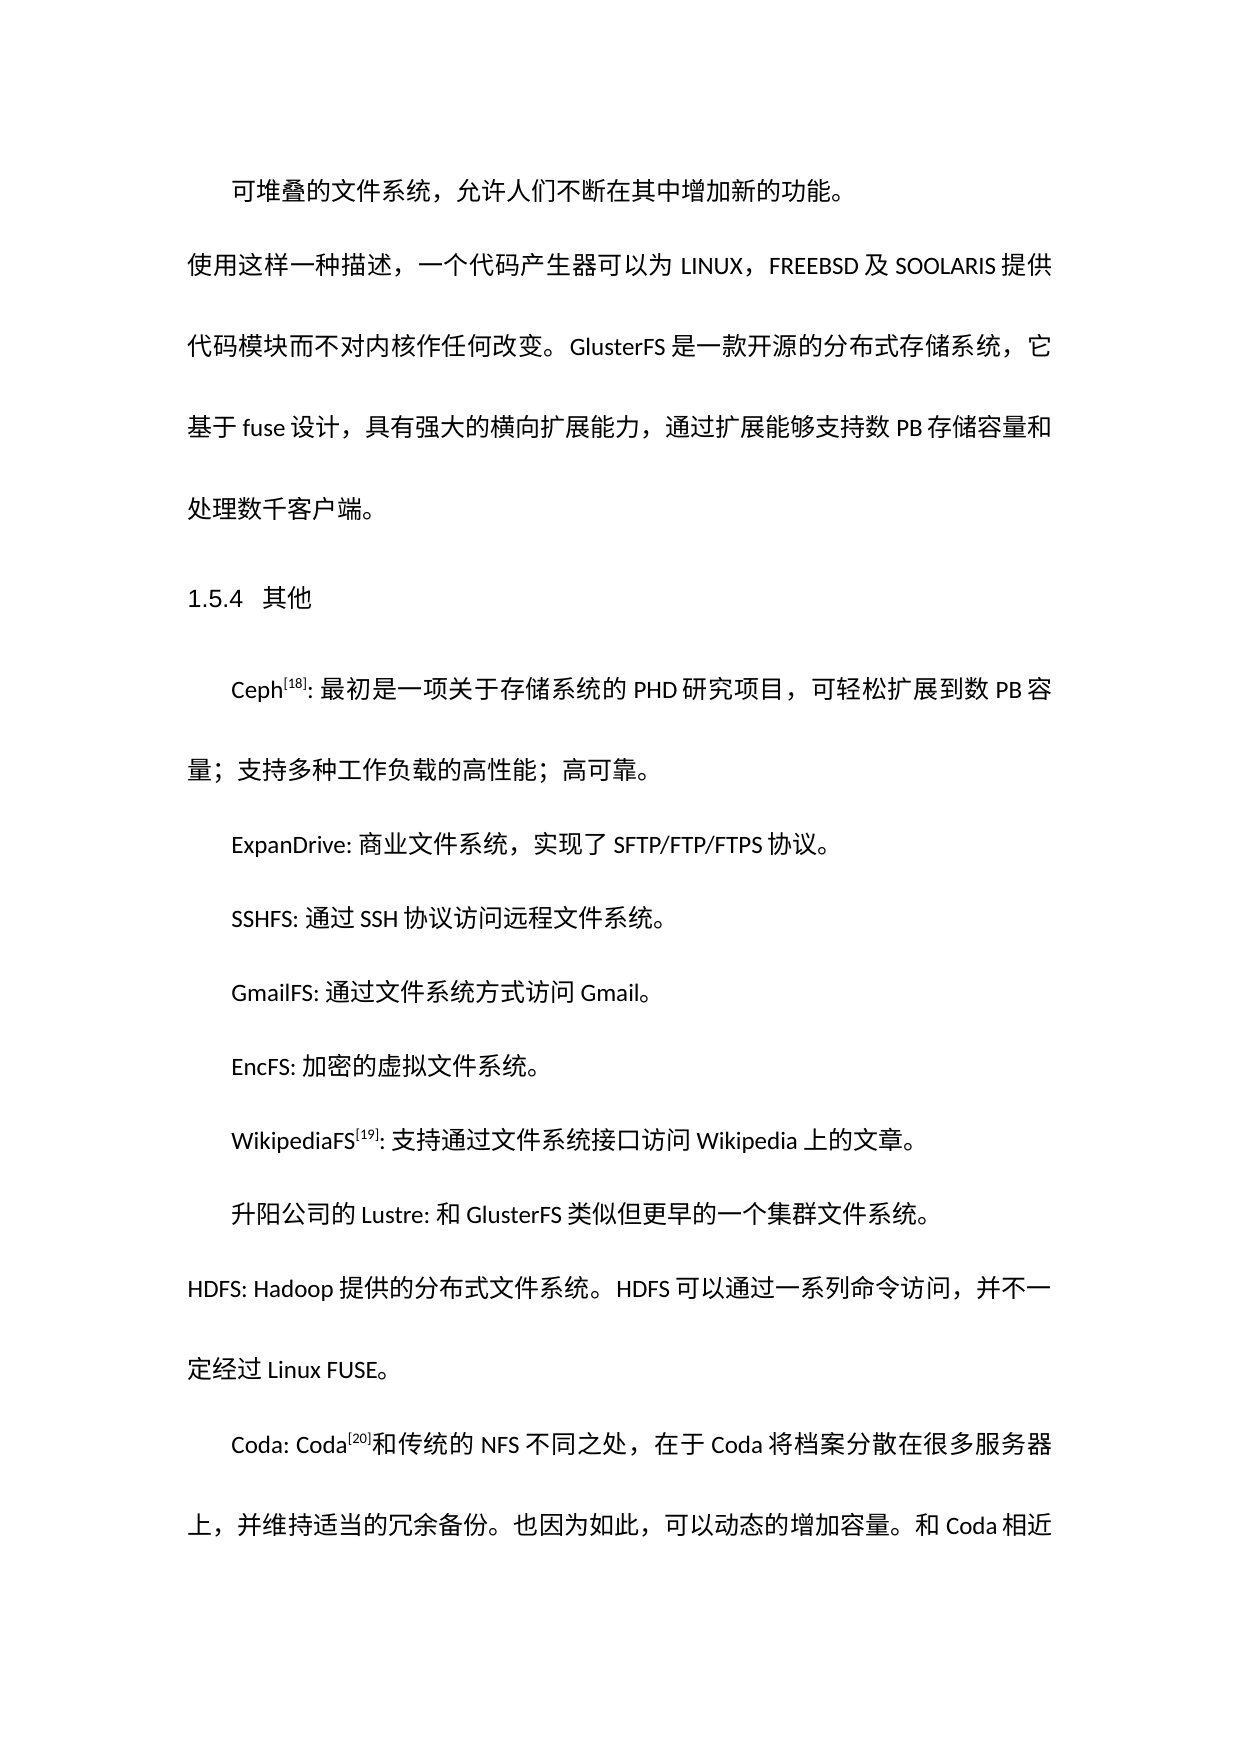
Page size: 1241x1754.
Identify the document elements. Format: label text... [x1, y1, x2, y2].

text WikipediaFS[19]: 支持通过文件系统接口访问Wikipedia上的文章。 [187, 1106, 1053, 1171]
text 升阳公司的Lustre: 和GlusterFS类似但更早的一个集群文件系统。 [187, 1180, 1053, 1245]
text 可堆叠的文件系统，允许人们不断在其中增加新的功能。 [187, 157, 1053, 222]
text EncFS: 加密的虚拟文件系统。 [187, 1032, 1053, 1097]
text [187, 1410, 1053, 1556]
text GmailFS: 通过文件系统方式访问Gmail。 [187, 958, 1053, 1023]
text HDFS: Hadoop提供的分布式文件系统。HDFS可以通过一系列命令访问，并不一定经过Linux FUSE。 [187, 1254, 1053, 1401]
text 使用这样一种描述，一个代码产生器可以为LINUX，FREEBSD及SOOLARIS提供代码模块而不对内核作任何改变。GlusterFS是一款开源的分布式存储系统，它基于fuse设计，具有强大的横向扩展能力，通过扩展能够支持数PB存储容量和处理数千客户端。 [187, 231, 1053, 540]
text Ceph[18]: 最初是一项关于存储系统的PHD研究项目，可轻松扩展到数PB容量；支持多种工作负载的高性能；高可靠。 [187, 655, 1053, 801]
text ExpanDrive: 商业文件系统，实现了SFTP/FTP/FTPS协议。 [187, 810, 1053, 875]
text SSHFS: 通过SSH协议访问远程文件系统。 [187, 884, 1053, 949]
subtitle 其他 [187, 565, 1053, 630]
